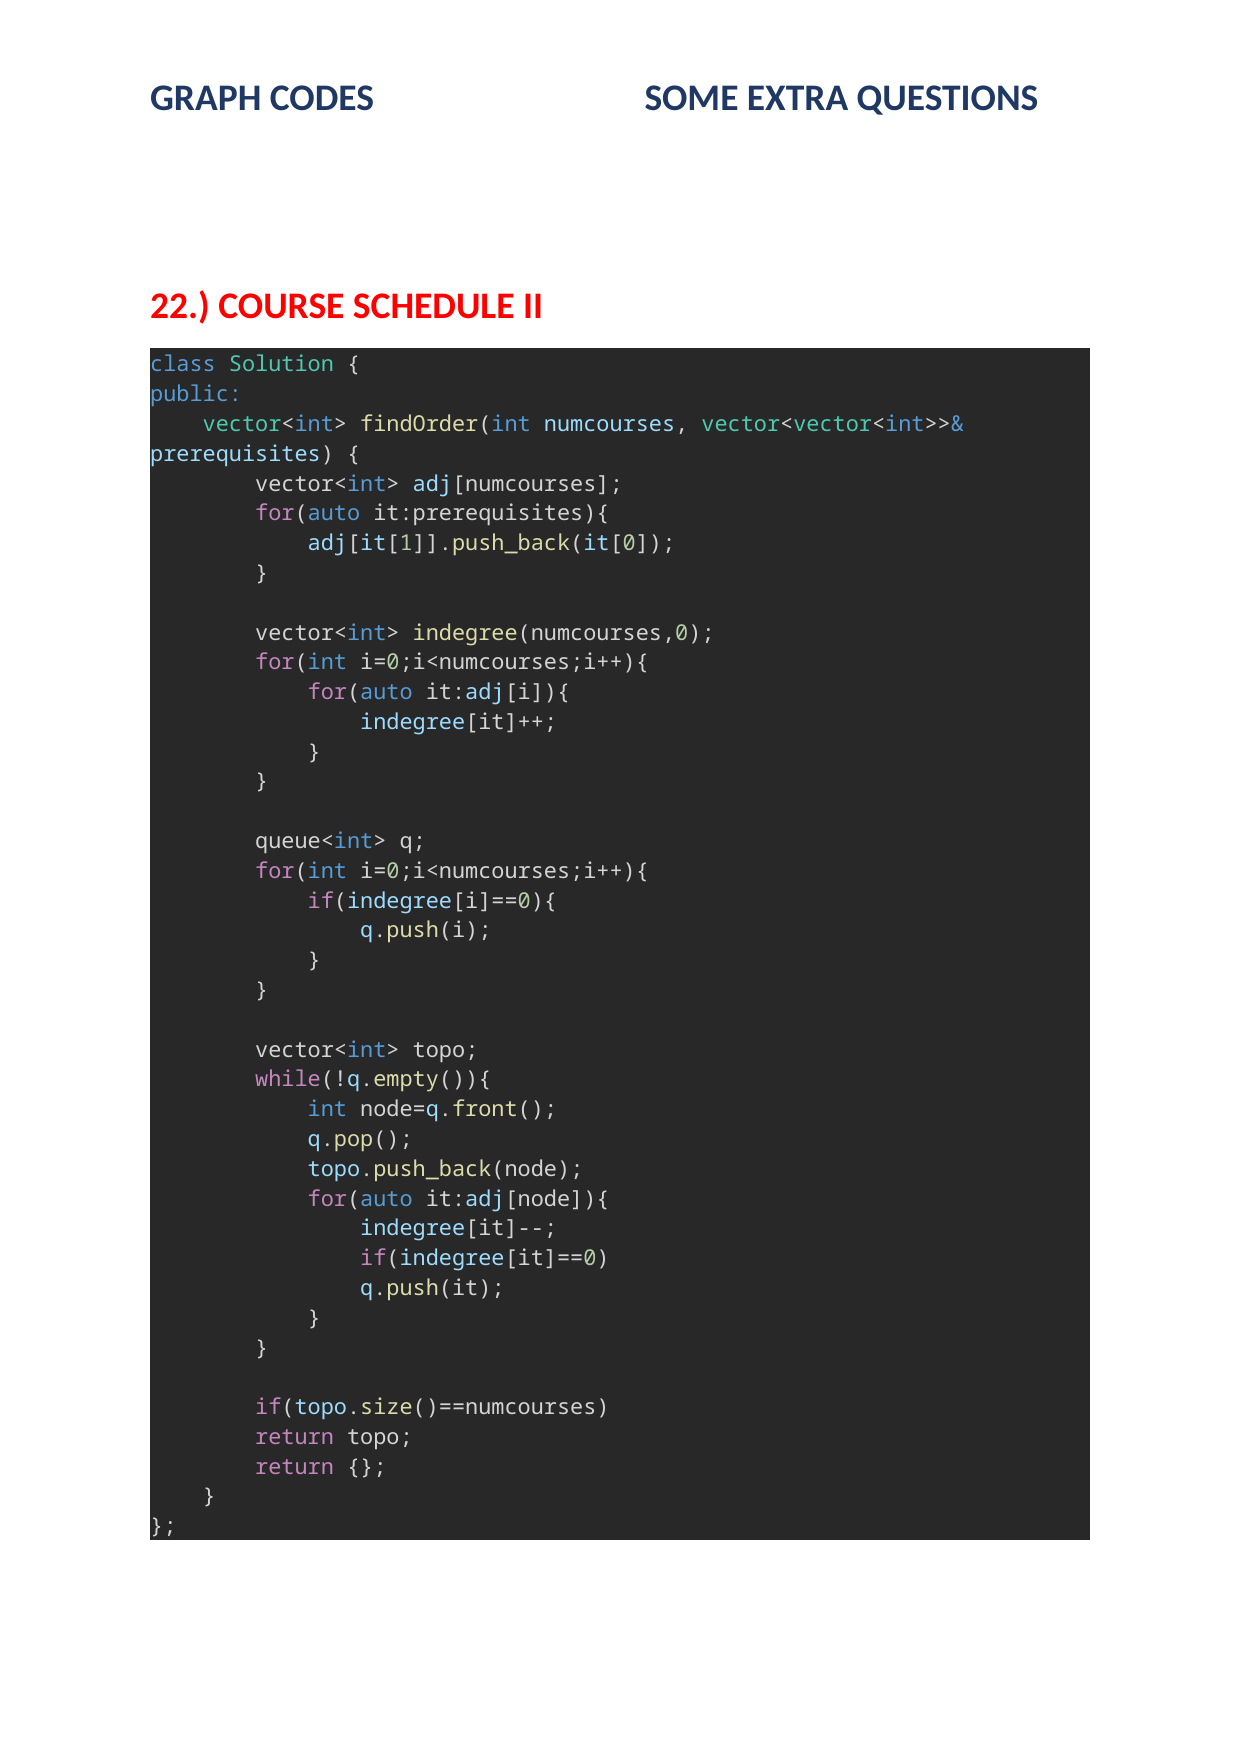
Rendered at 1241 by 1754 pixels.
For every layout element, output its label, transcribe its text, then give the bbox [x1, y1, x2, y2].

text } [150, 766, 1090, 795]
text indegree[it]++; [150, 706, 1090, 736]
text } [150, 736, 1090, 766]
text }; [150, 1510, 1090, 1540]
text vector<int> indegree(numcourses,0); [150, 617, 1090, 646]
text for(int i=0;i<numcourses;i++){ [150, 855, 1090, 885]
text } [150, 974, 1090, 1004]
text vector<int> topo; [150, 1034, 1090, 1063]
text 22.) COURSE SCHEDULE II [150, 282, 1090, 328]
text return topo; [150, 1421, 1090, 1451]
text class Solution { [150, 348, 1090, 378]
text if(indegree[it]==0) [150, 1242, 1090, 1272]
text for(auto it:adj[i]){ [150, 676, 1090, 706]
text while(!q.empty()){ [150, 1063, 1090, 1093]
text topo.push_back(node); [150, 1153, 1090, 1183]
text indegree[it]--; [150, 1212, 1090, 1242]
text vector<int> adj[numcourses]; [150, 468, 1090, 497]
text for(int i=0;i<numcourses;i++){ [150, 646, 1090, 676]
text q.push(i); [150, 914, 1090, 944]
text } [150, 1302, 1090, 1332]
text adj[it[1]].push_back(it[0]); [150, 527, 1090, 557]
text return {}; [150, 1451, 1090, 1481]
text queue<int> q; [150, 825, 1090, 855]
text } [150, 1481, 1090, 1510]
text q.pop(); [150, 1123, 1090, 1153]
text public: [150, 378, 1090, 408]
text vector<int> findOrder(int numcourses, vector<vector<int>>& prerequisites) { [150, 408, 1090, 468]
text for(auto it:prerequisites){ [150, 497, 1090, 527]
text if(topo.size()==numcourses) [150, 1391, 1090, 1421]
text q.push(it); [150, 1272, 1090, 1302]
text for(auto it:adj[node]){ [150, 1183, 1090, 1212]
text if(indegree[i]==0){ [150, 885, 1090, 914]
text } [150, 944, 1090, 974]
text } [150, 557, 1090, 587]
text int node=q.front(); [150, 1093, 1090, 1123]
text } [150, 1332, 1090, 1361]
